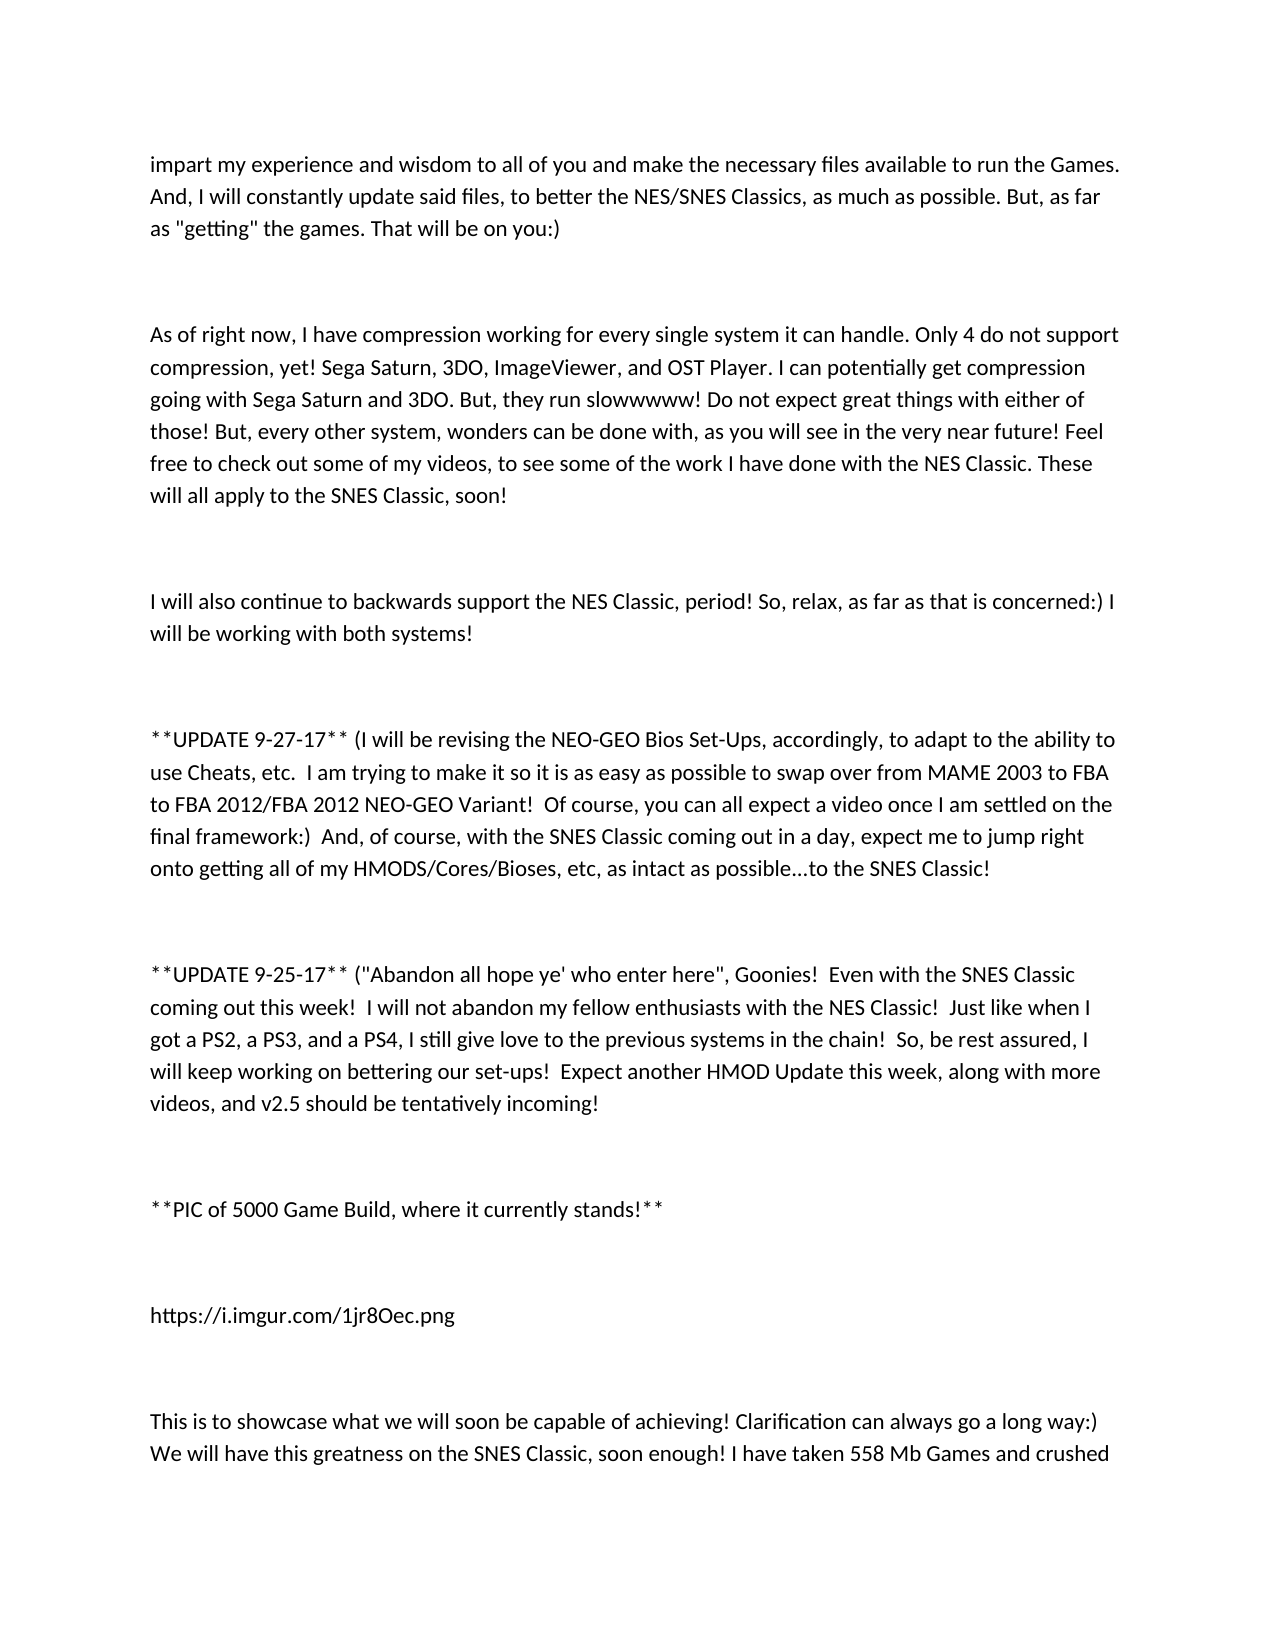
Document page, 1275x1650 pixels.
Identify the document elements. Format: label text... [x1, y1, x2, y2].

text As of right now, I have compression working for every single system it can handle. Only 4 do not support compression, yet! Sega Saturn, 3DO, ImageViewer, and OST Player. I can potentially get compression going with Sega Saturn and 3DO. But, they run slowwwww! Do not expect great things with either of those! But, every other system, wonders can be done with, as you will see in the very near future! Feel free to check out some of my videos, to see some of the work I have done with the NES Classic. These will all apply to the SNES Classic, soon! [150, 320, 1125, 509]
text **UPDATE 9-25-17** ("Abandon all hope ye' who enter here", Goonies! Even with the SNES Classic coming out this week! I will not abandon my fellow enthusiasts with the NES Classic! Just like when I got a PS2, a PS3, and a PS4, I still give love to the previous systems in the chain! So, be rest assured, I will keep working on bettering our set-ups! Expect another HMOD Update this week, along with more videos, and v2.5 should be tentatively incoming! [150, 960, 1125, 1117]
text https://i.imgur.com/1jr8Oec.png [150, 1301, 1125, 1329]
text **PIC of 5000 Game Build, where it currently stands!** [150, 1195, 1125, 1223]
text I will also continue to backwards support the NES Classic, period! So, relax, as far as that is concerned:) I will be working with both systems! [150, 587, 1125, 648]
text **UPDATE 9-27-17** (I will be revising the NEO-GEO Bios Set-Ups, accordingly, to adapt to the ability to use Cheats, etc. I am trying to make it so it is as easy as possible to swap over from MAME 2003 to FBA to FBA 2012/FBA 2012 NEO-GEO Variant! Of course, you can all expect a video once I am settled on the final framework:) And, of course, with the SNES Classic coming out in a day, expect me to jump right onto getting all of my HMODS/Cores/Bioses, etc, as intact as possible...to the SNES Classic! [150, 726, 1125, 882]
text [150, 1407, 1125, 1467]
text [150, 150, 1125, 242]
